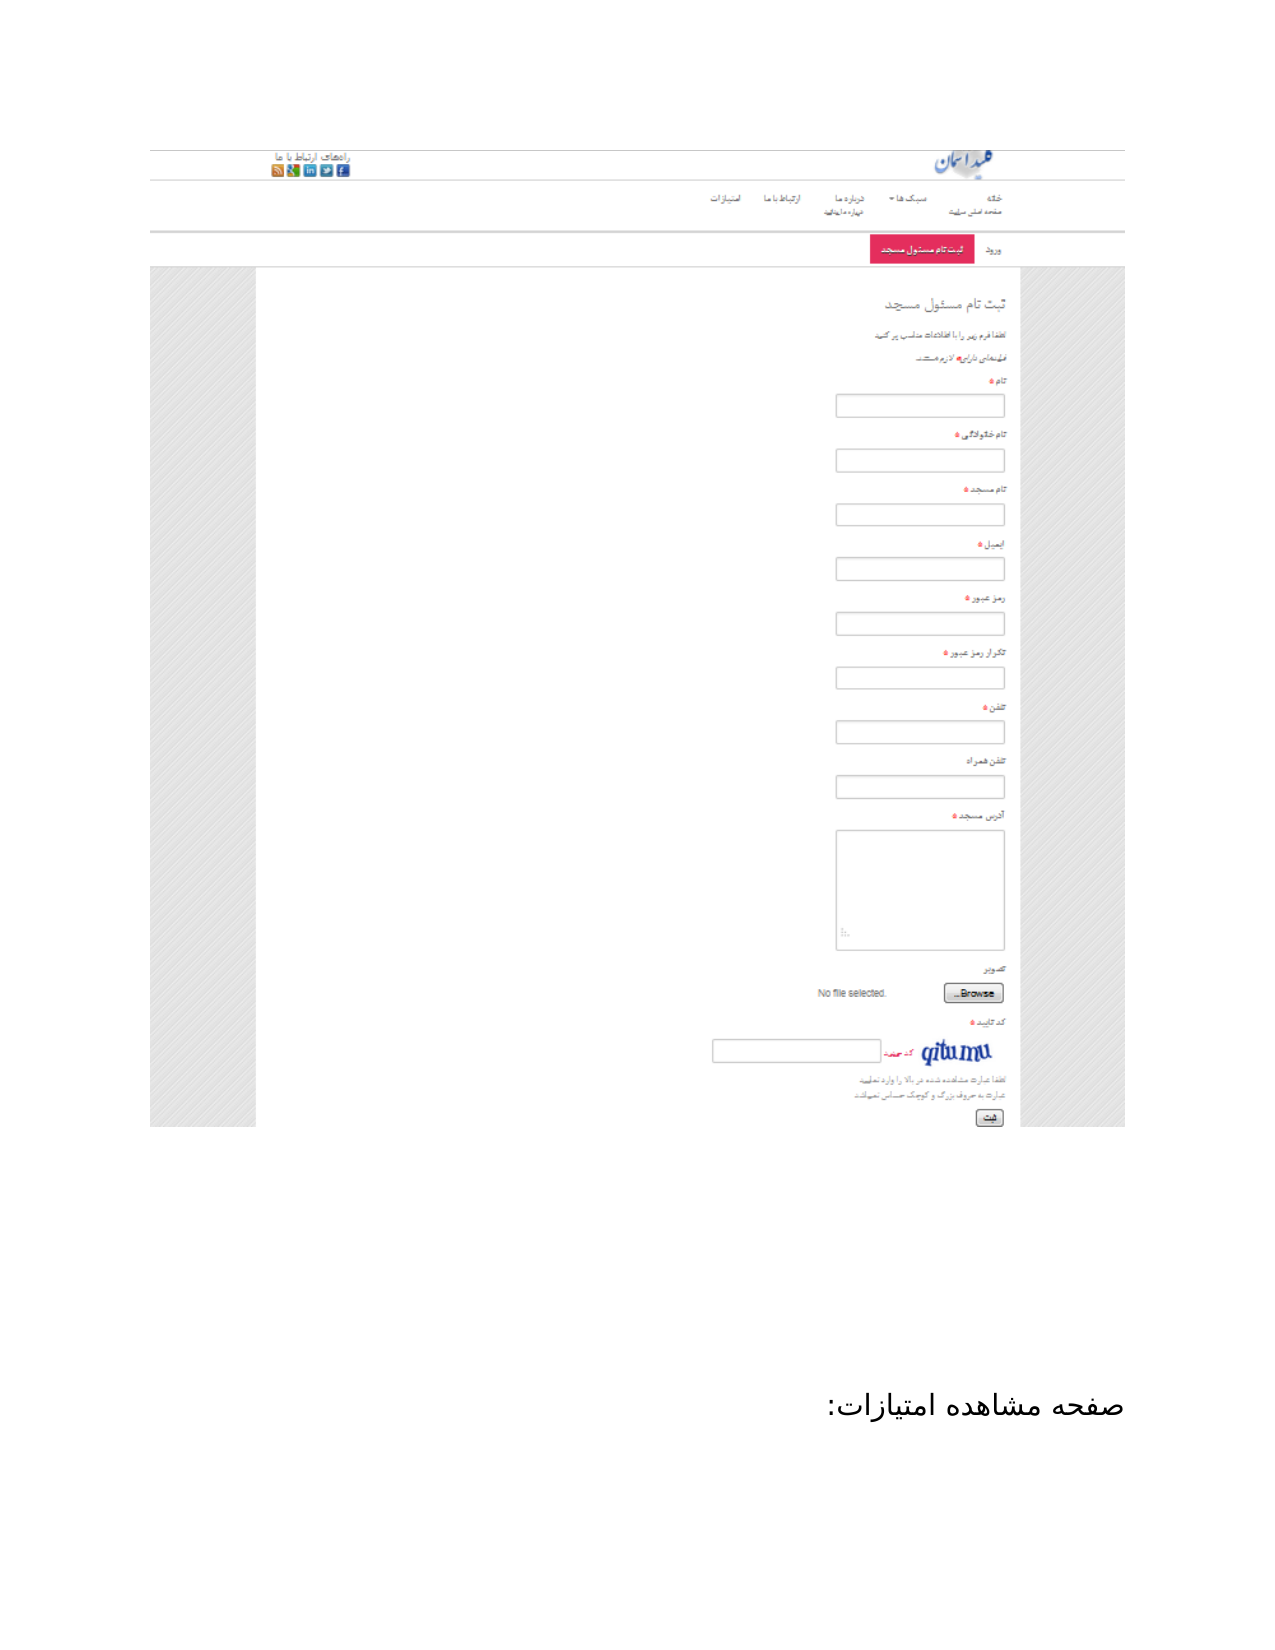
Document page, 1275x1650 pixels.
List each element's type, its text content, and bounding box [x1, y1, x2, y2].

text صفحه مشاهده امتیازات: [150, 1389, 1125, 1423]
picture [150, 150, 1125, 1127]
